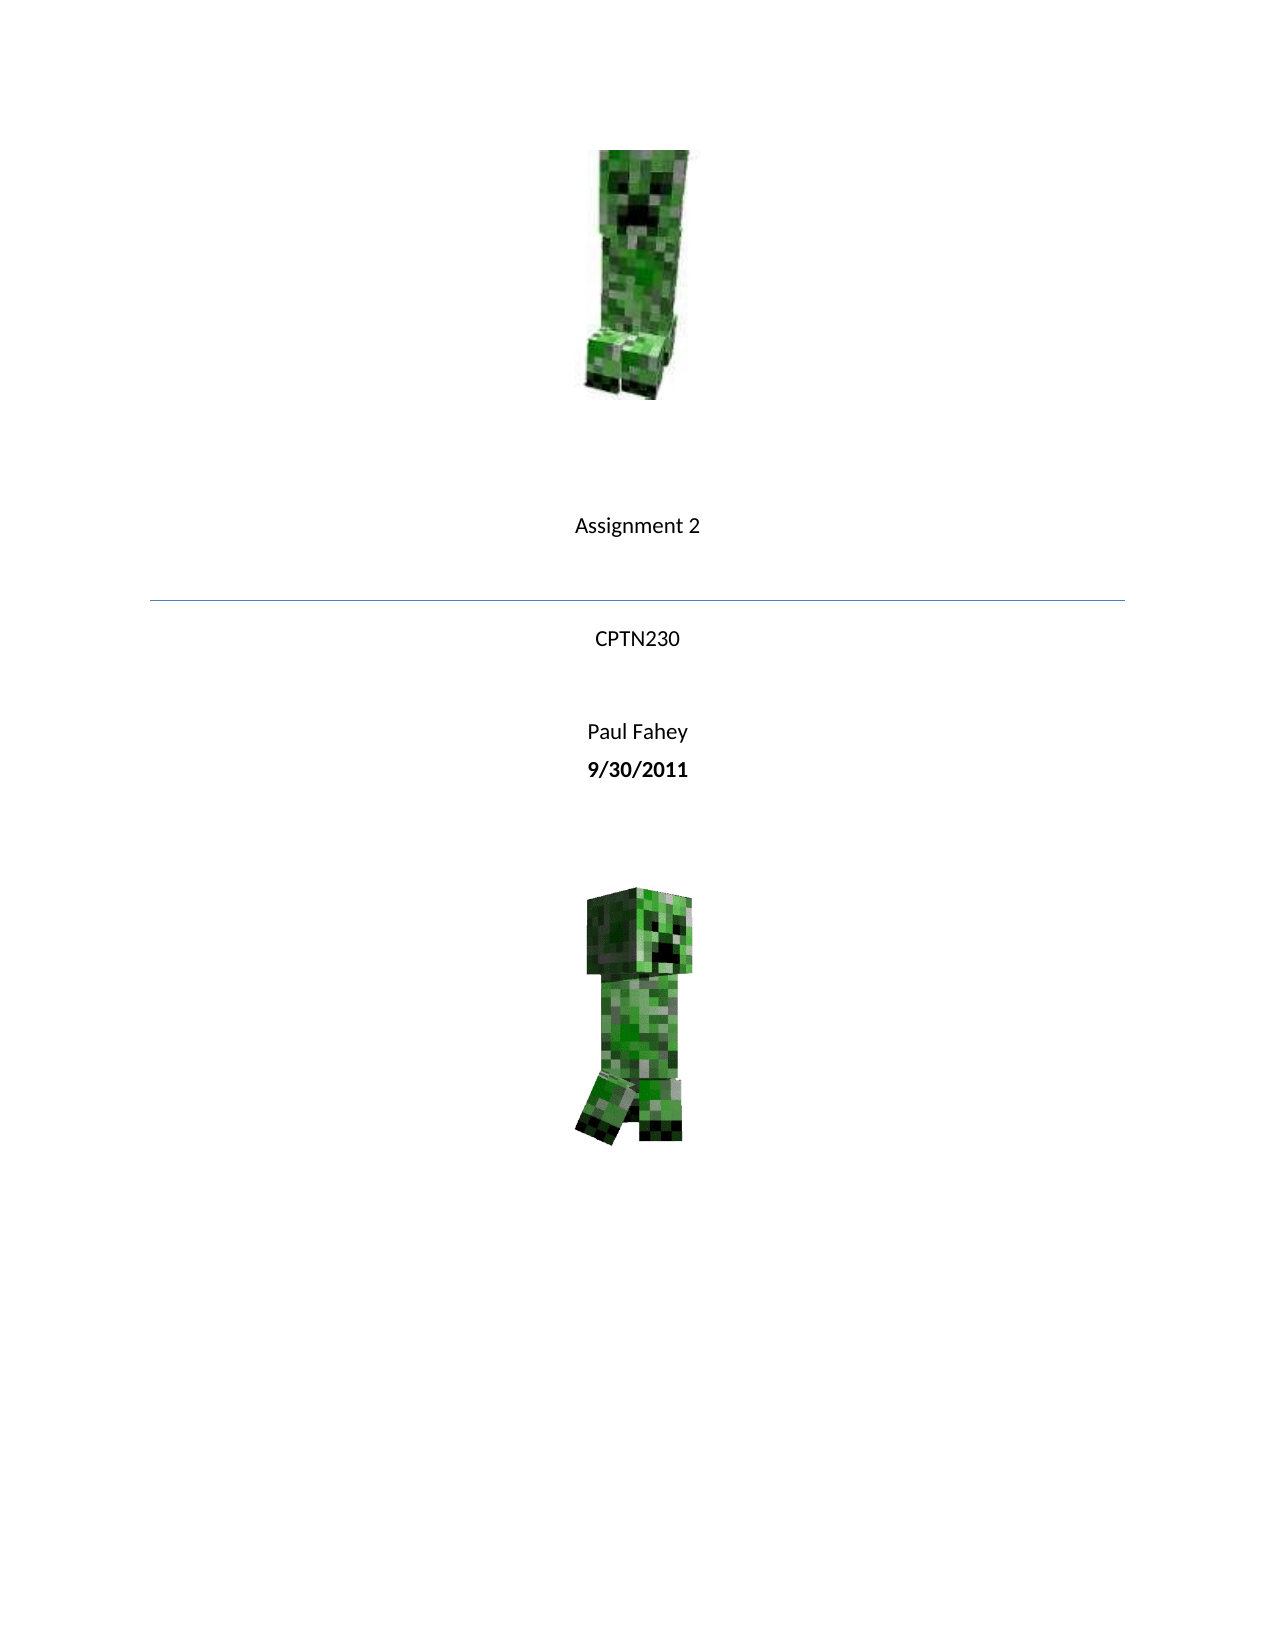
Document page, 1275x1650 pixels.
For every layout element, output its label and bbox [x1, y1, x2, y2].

picture [512, 150, 763, 400]
picture [541, 871, 734, 1155]
